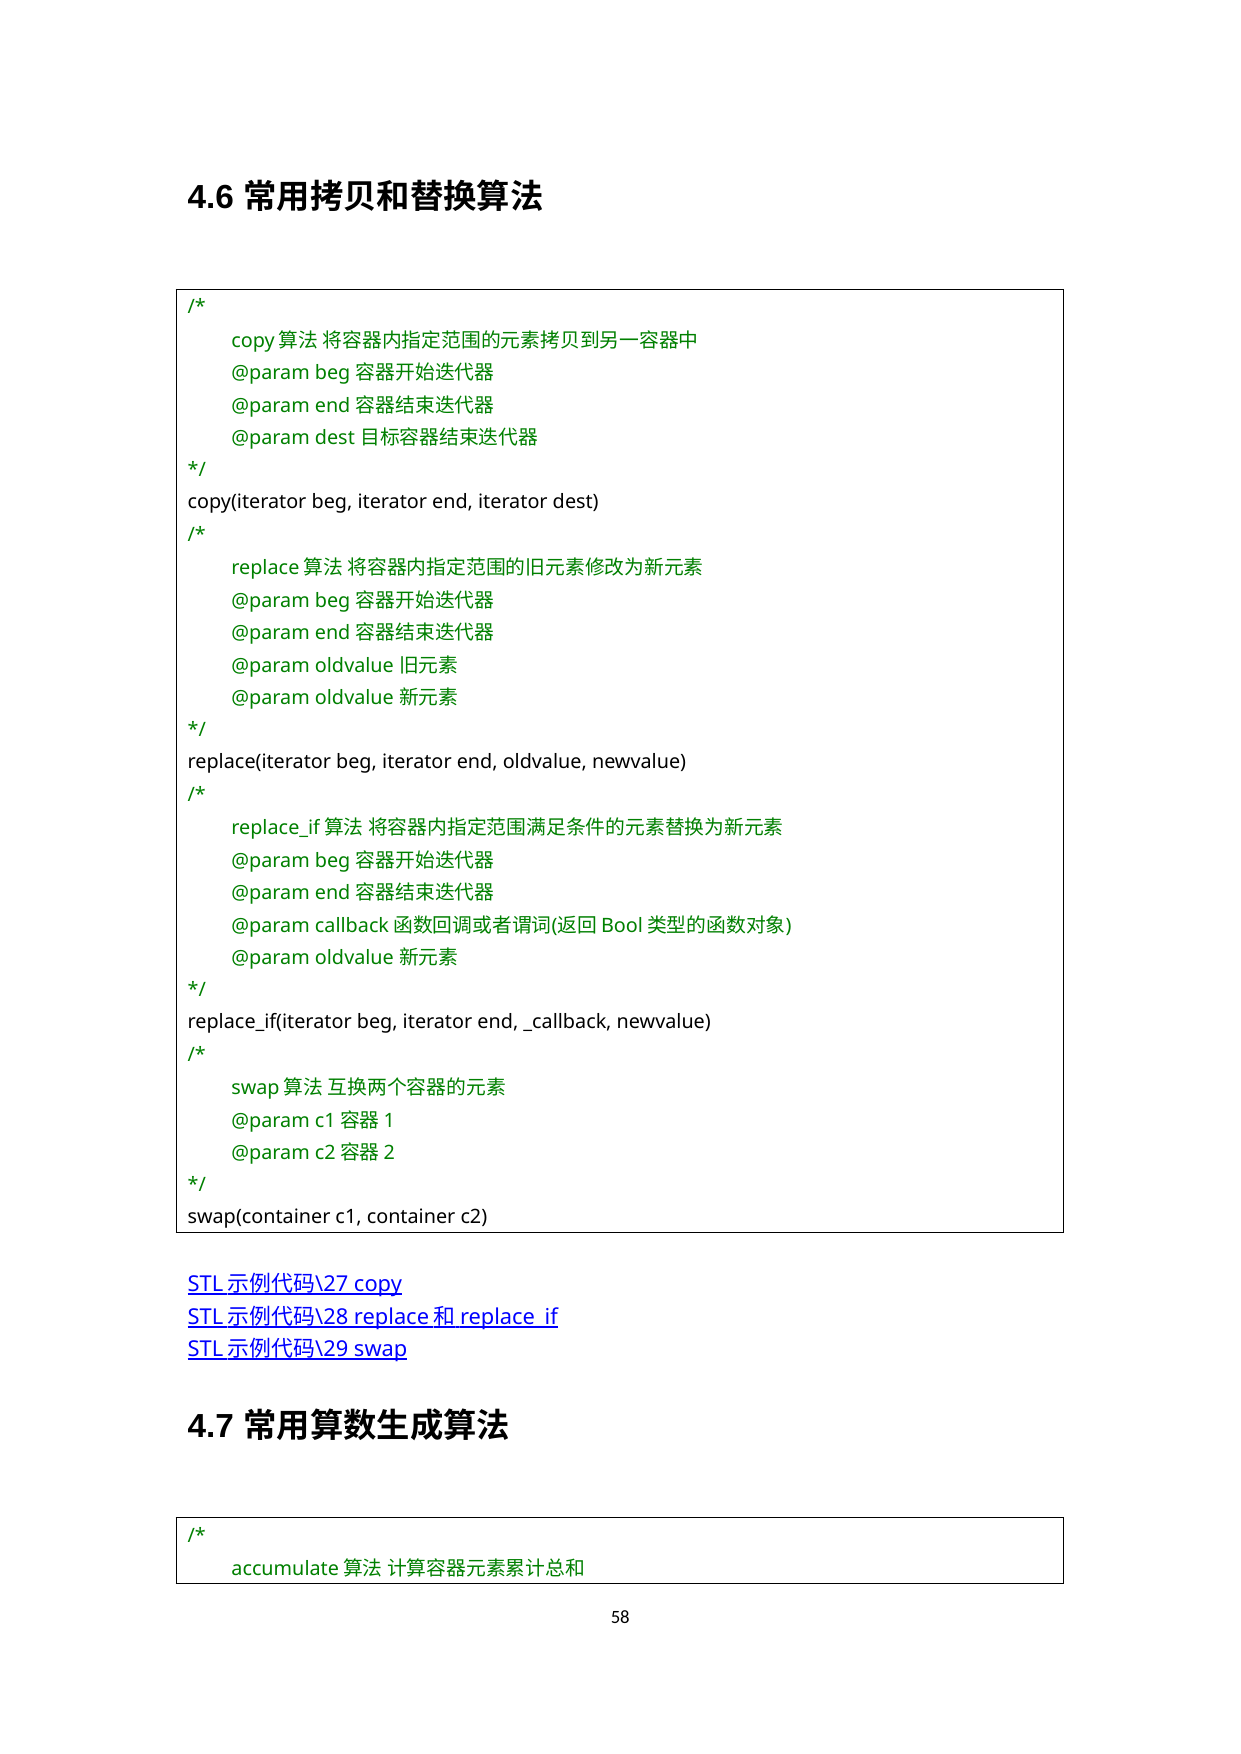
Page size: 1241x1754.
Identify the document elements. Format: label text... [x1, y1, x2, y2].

table_header /* copy算法 将容器内指定范围的元素拷贝到另一容器中 @param beg 容器开始迭代器 @param end 容器结束迭代器 @param dest 目标容器结束迭代器 */ copy(iterator beg, iterator end, iterator dest) /* replace算法 将容器内指定范围的旧元素修改为新元素 @param beg 容器开始迭代器 @param end 容器结束迭代器 @param oldvalue 旧元素 @param oldvalue 新元素 */ replace(iterator beg, iterator end, oldvalue, newvalue) /* replace_if算法 将容器内指定范围满足条件的元素替换为新元素 @param beg 容器开始迭代器 @param end 容器结束迭代器 @param callback函数回调或者谓词(返回Bool类型的函数对象) @param oldvalue 新元素 */ replace_if(iterator beg, iterator end, _callback, newvalue) /* swap算法 互换两个容器的元素 @param c1容器1 @param c2容器2 */ swap(container c1, container c2) [177, 290, 1063, 1232]
subtitle 4.6 常用拷贝和替换算法 [187, 162, 1053, 227]
text STL示例代码\29 swap [187, 1331, 1053, 1363]
text STL示例代码\27 copy [187, 1266, 1053, 1298]
subtitle 4.7 常用算数生成算法 [187, 1390, 1053, 1455]
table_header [177, 1518, 1063, 1583]
text STL示例代码\28 replace和replace_if [187, 1298, 1053, 1331]
